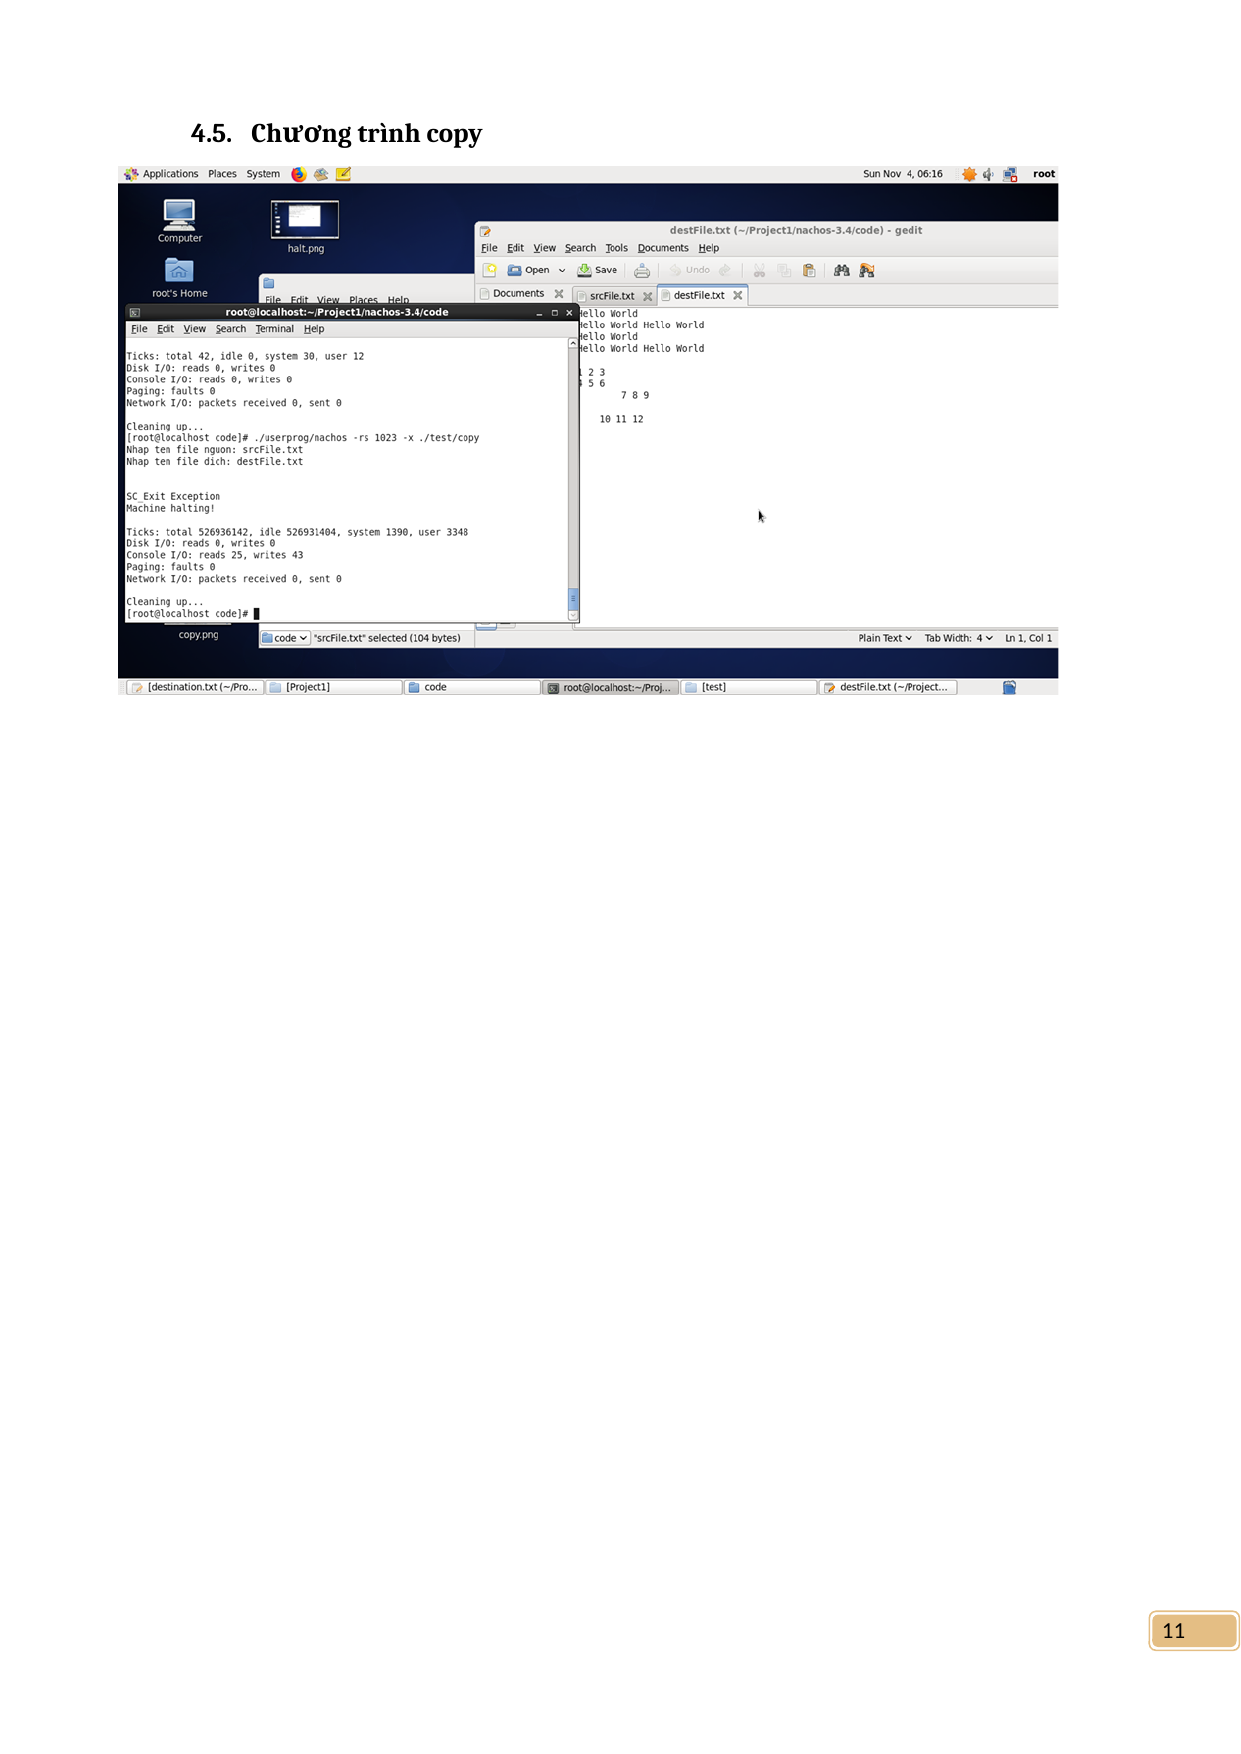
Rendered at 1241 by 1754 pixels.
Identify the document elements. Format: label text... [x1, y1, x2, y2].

picture [118, 166, 1059, 695]
subtitle Chương trình copy [191, 118, 1152, 149]
